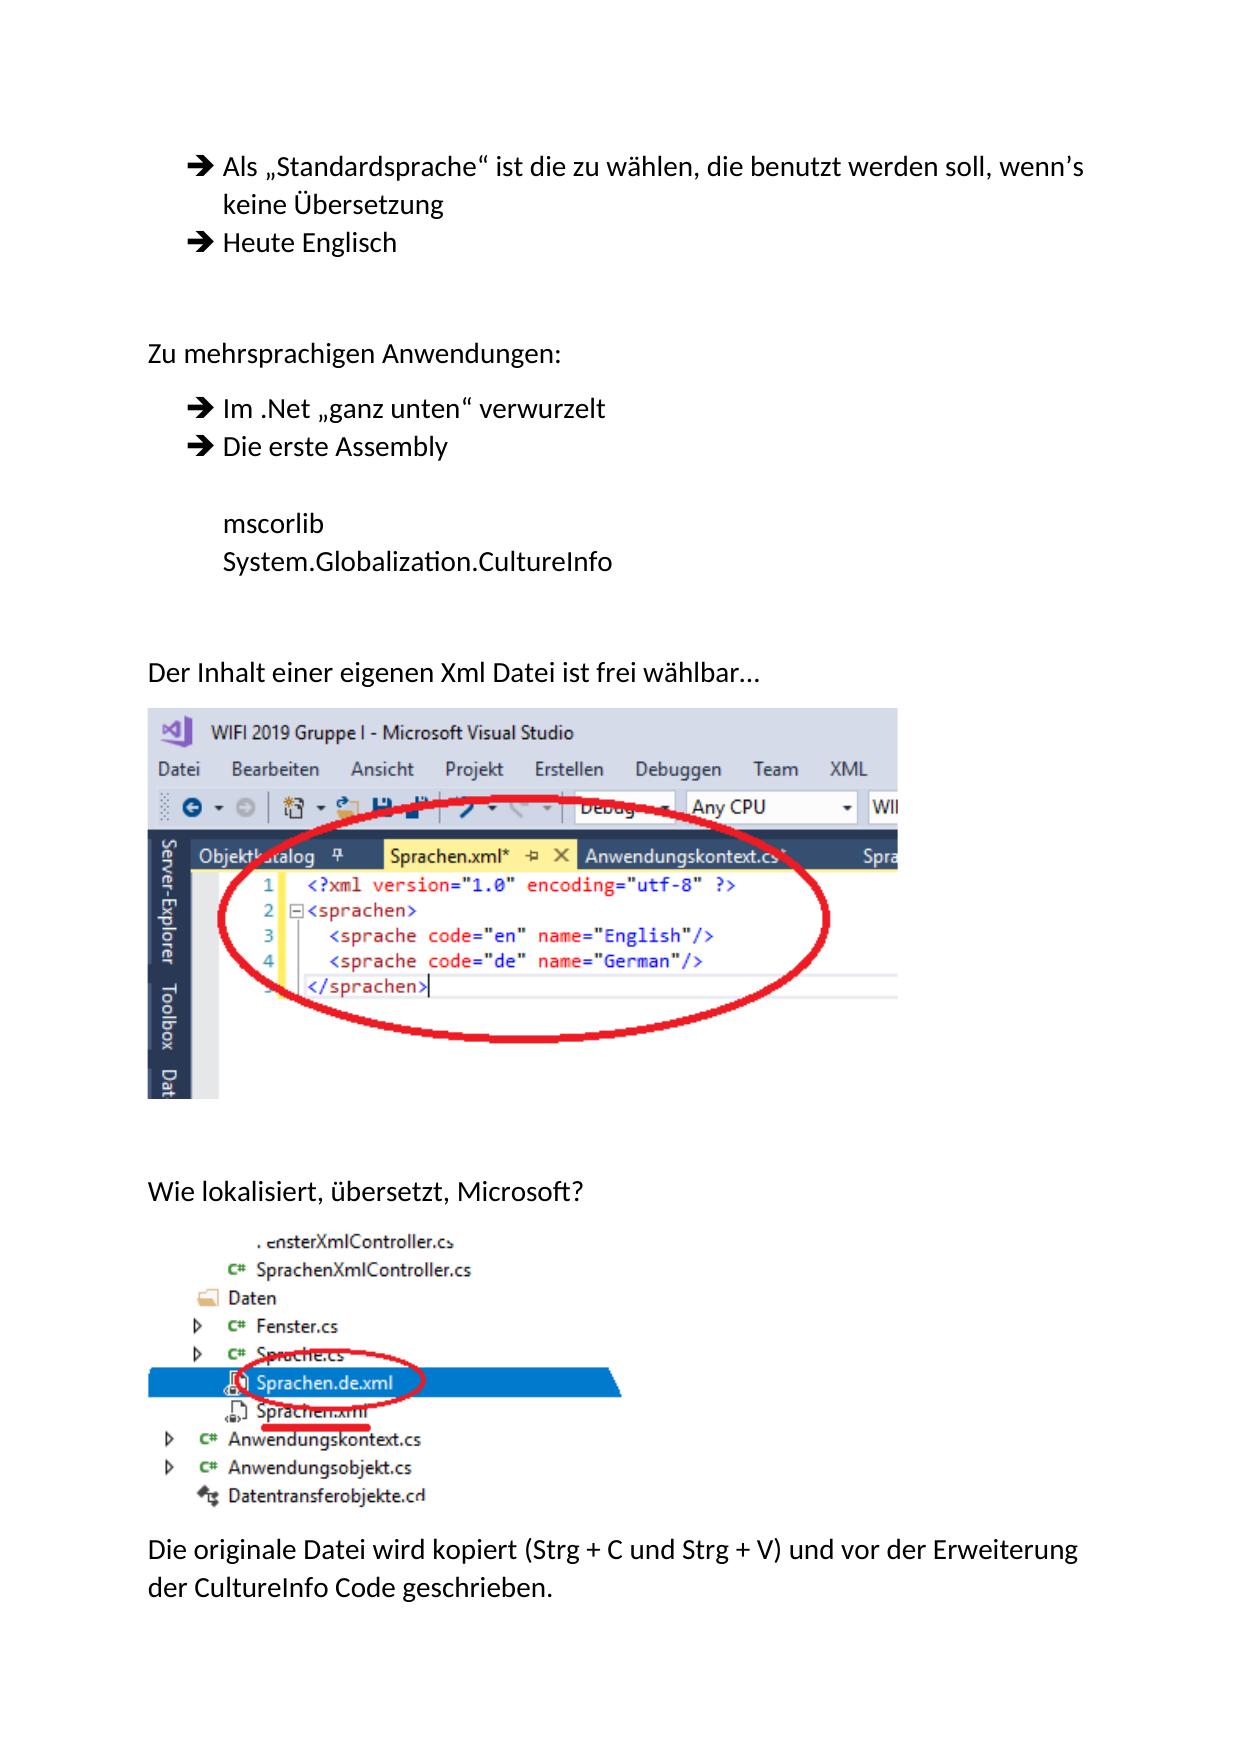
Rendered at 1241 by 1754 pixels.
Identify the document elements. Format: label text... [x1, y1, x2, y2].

list Heute Englisch [185, 224, 1093, 260]
picture [147, 708, 898, 1099]
text Zu mehrsprachigen Anwendungen: [148, 335, 1093, 370]
list Die erste Assembly mscorlib System.Globalization.CultureInfo [185, 428, 1093, 579]
list Im .Net „ganz unten“ verwurzelt [185, 390, 1093, 425]
picture [147, 1228, 628, 1512]
list Als „Standardsprache“ ist die zu wählen, die benutzt werden soll, wenn’s keine Übersetzung [185, 148, 1093, 222]
text Wie lokalisiert, übersetzt, Microsoft? [148, 1173, 1093, 1209]
text Der Inhalt einer eigenen Xml Datei ist frei wählbar… [148, 654, 1093, 689]
text Die originale Datei wird kopiert (Strg + C und Strg + V) und vor der Erweiterung der CultureInfo Code geschrieben. [148, 1531, 1093, 1605]
